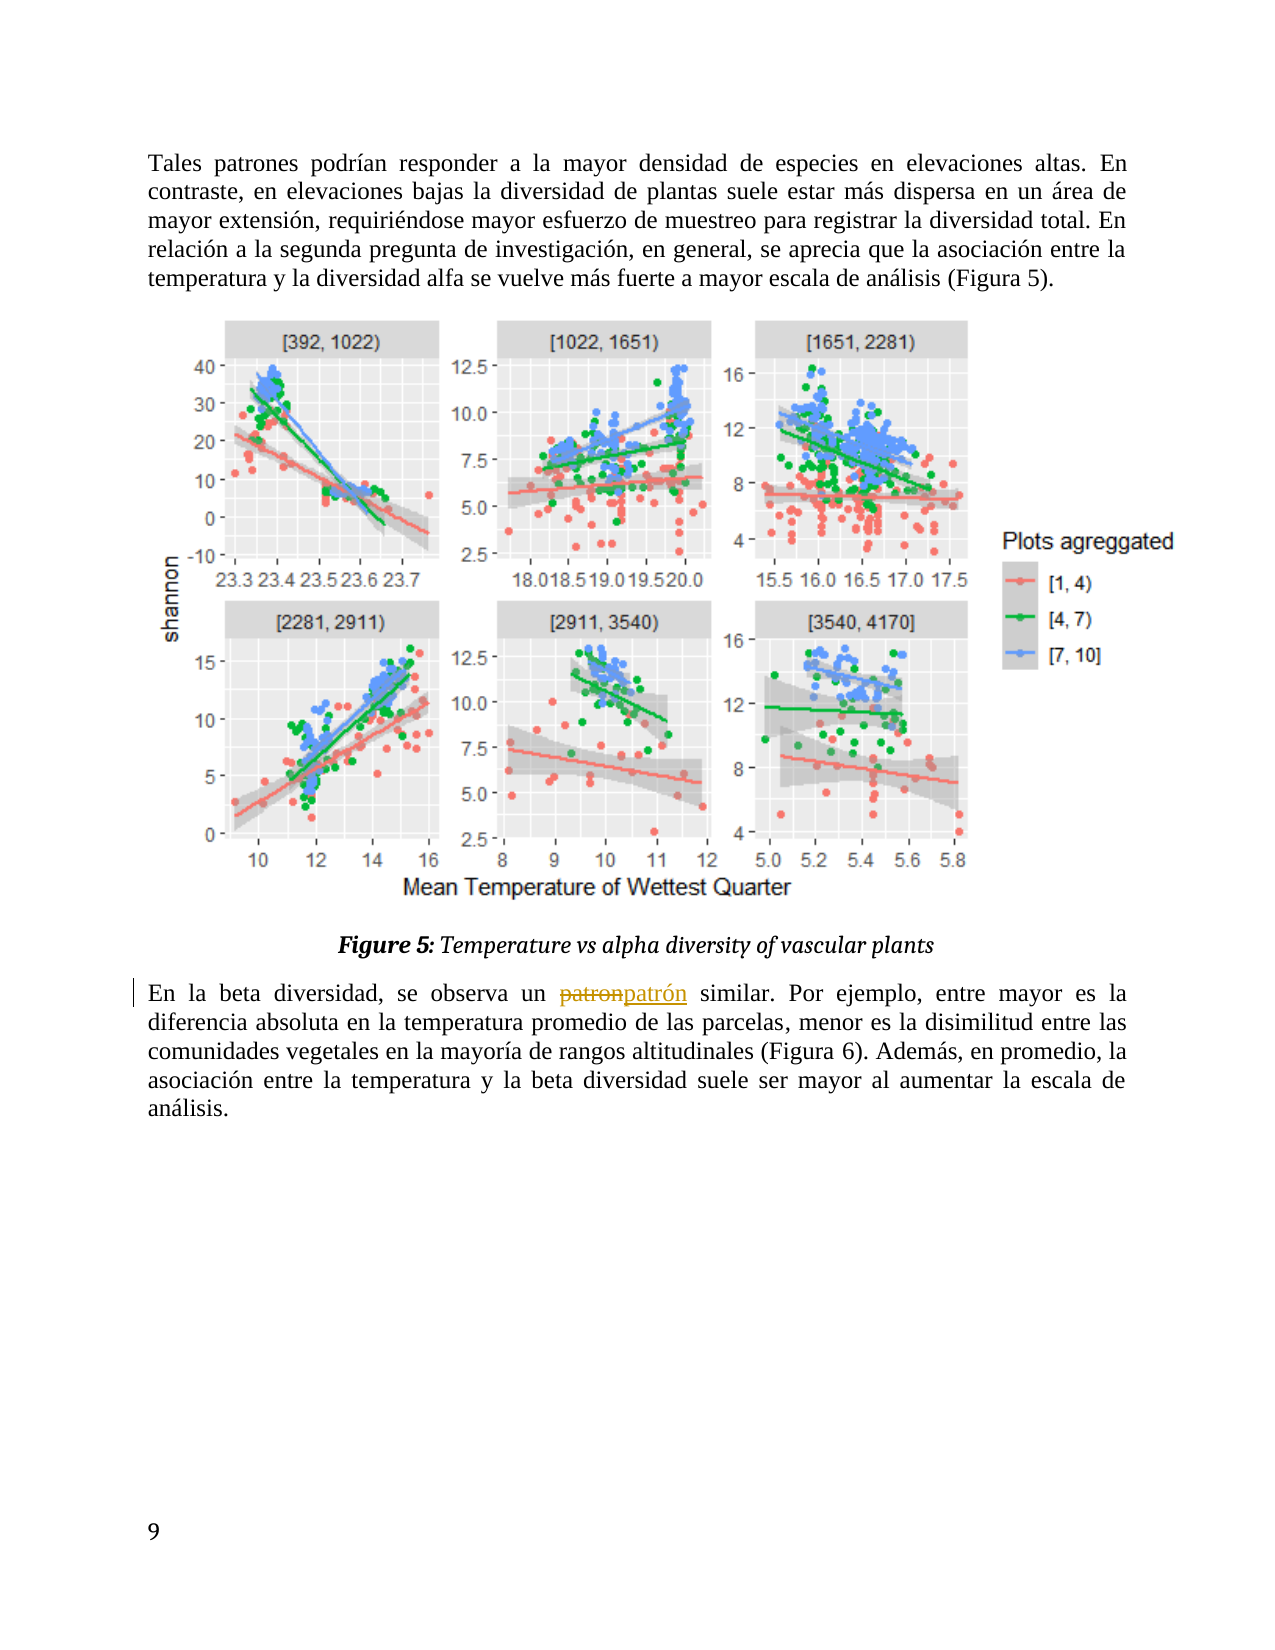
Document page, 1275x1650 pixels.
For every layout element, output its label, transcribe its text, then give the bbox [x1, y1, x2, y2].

text En la beta diversidad, se observa un similar. Por ejemplo, entre mayor es la diferencia absoluta en la temperatura promedio de las parcelas, menor es la disimilitud entre las comunidades vegetales en la mayoría de rangos altitudinales (Figura 6). Además, en promedio, la asociación entre la temperatura y la beta diversidad suele ser mayor al aumentar la escala de análisis. [148, 978, 1127, 1122]
text Tales patrones podrían responder a la mayor densidad de especies en elevaciones altas. En contraste, en elevaciones bajas la diversidad de plantas suele estar más dispersa en un área de mayor extensión, requiriéndose mayor esfuerzo de muestreo para registrar la diversidad total. En relación a la segunda pregunta de investigación, en general, se aprecia que la asociación entre la temperatura y la diversidad alfa se vuelve más fuerte a mayor escala de análisis (Figura 5). [148, 148, 1127, 291]
text Figure 5: Temperature vs alpha diversity of vascular plants [148, 931, 1127, 960]
picture [147, 310, 1198, 911]
